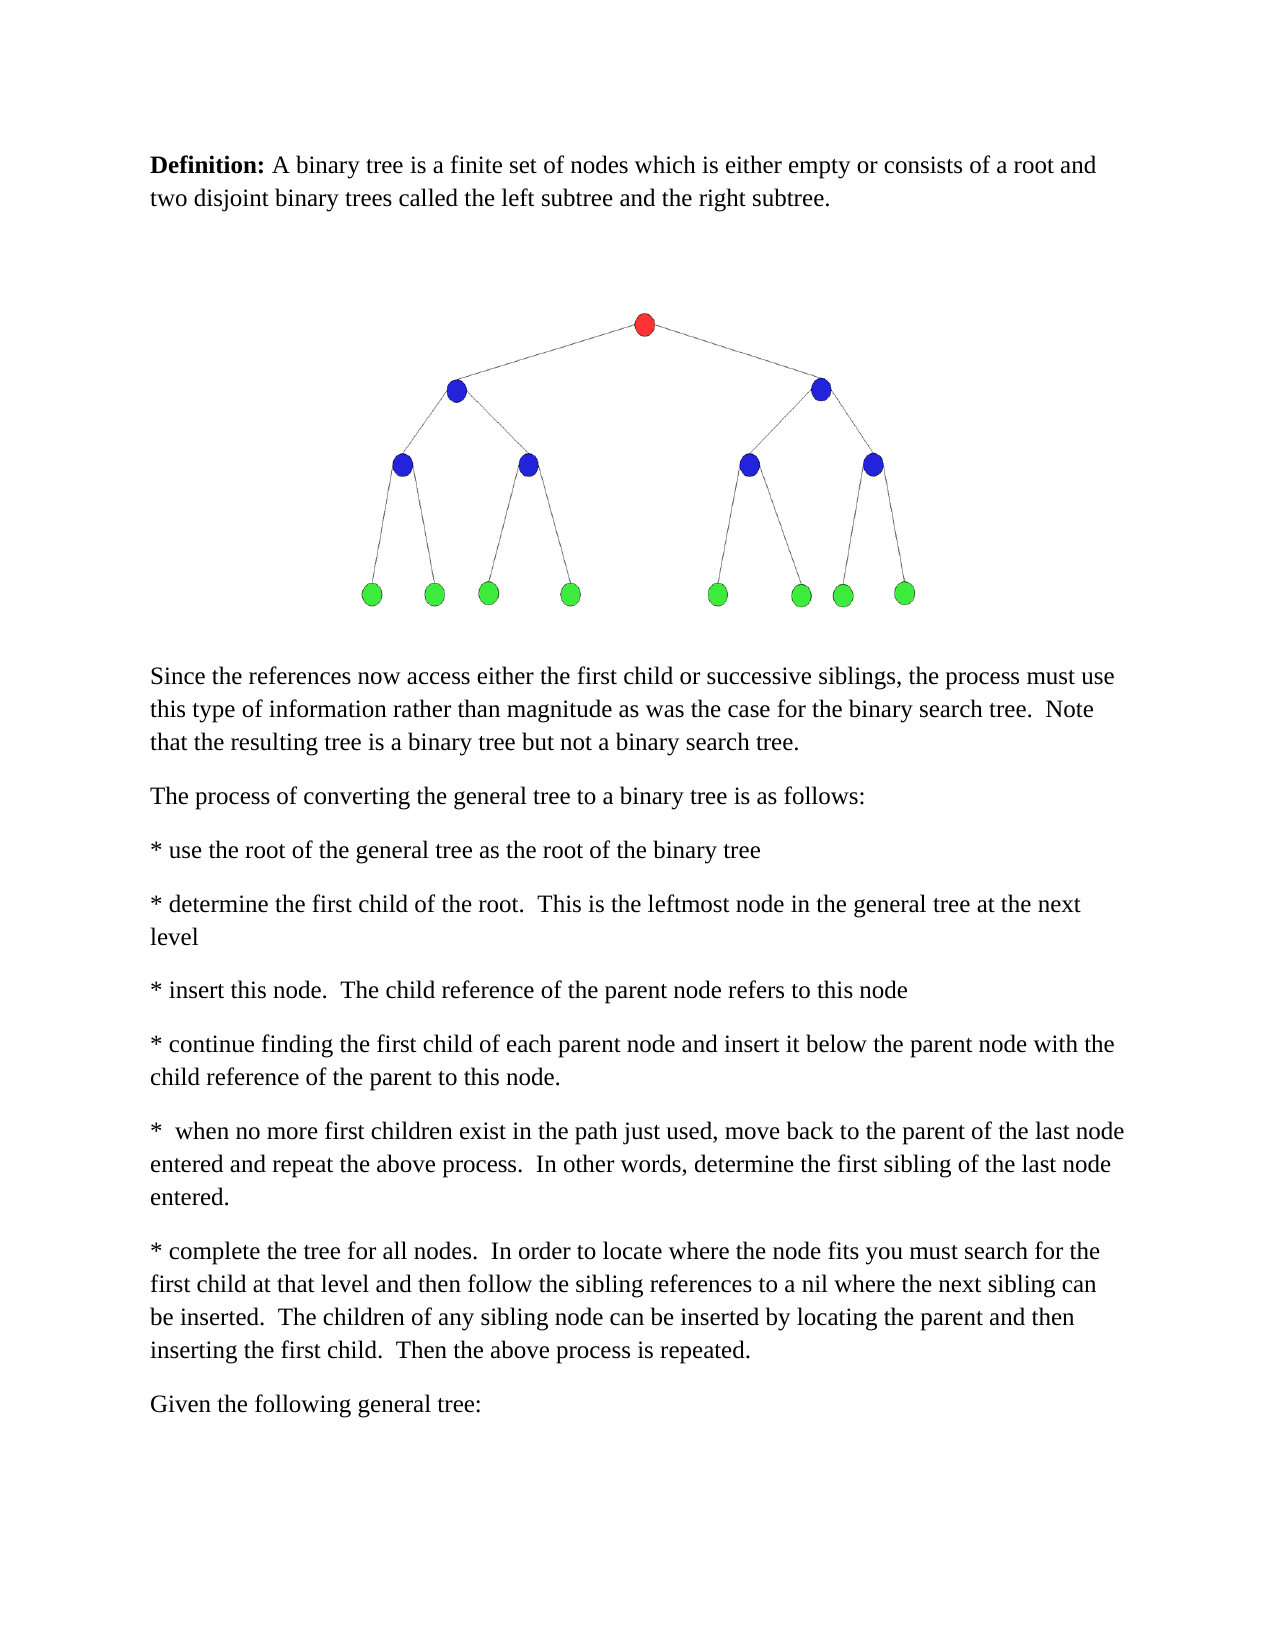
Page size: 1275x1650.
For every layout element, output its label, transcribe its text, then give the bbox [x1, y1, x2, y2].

text * use the root of the general tree as the root of the binary tree [150, 835, 1125, 863]
text Since the references now access either the first child or successive siblings, the process must use this type of information rather than magnitude as was the case for the binary search tree. Note that the resulting tree is a binary tree but not a binary search tree. [150, 661, 1125, 756]
text Definition: A binary tree is a finite set of nodes which is either empty or consists of a root and two disjoint binary trees called the left subtree and the right subtree. [150, 150, 1125, 212]
text Given the following general tree: [150, 1389, 1125, 1418]
text * continue finding the first child of each parent node and insert it below the parent node with the child reference of the parent to this node. [150, 1029, 1125, 1091]
text * when no more first children exist in the path just used, move back to the parent of the last node entered and repeat the above process. In other words, determine the first sibling of the last node entered. [150, 1116, 1125, 1211]
text * determine the first child of the root. This is the leftmost node in the general tree at the next level [150, 889, 1125, 950]
picture [349, 290, 926, 636]
text * complete the tree for all nodes. In order to locate where the node fits you must search for the first child at that level and then follow the sibling references to a nil where the next sibling can be inserted. The children of any sibling node can be inserted by locating the parent and then inserting the first child. Then the above process is repeated. [150, 1236, 1125, 1364]
text The process of converting the general tree to a binary tree is as follows: [150, 781, 1125, 810]
text * insert this node. The child reference of the parent node refers to this node [150, 976, 1125, 1004]
